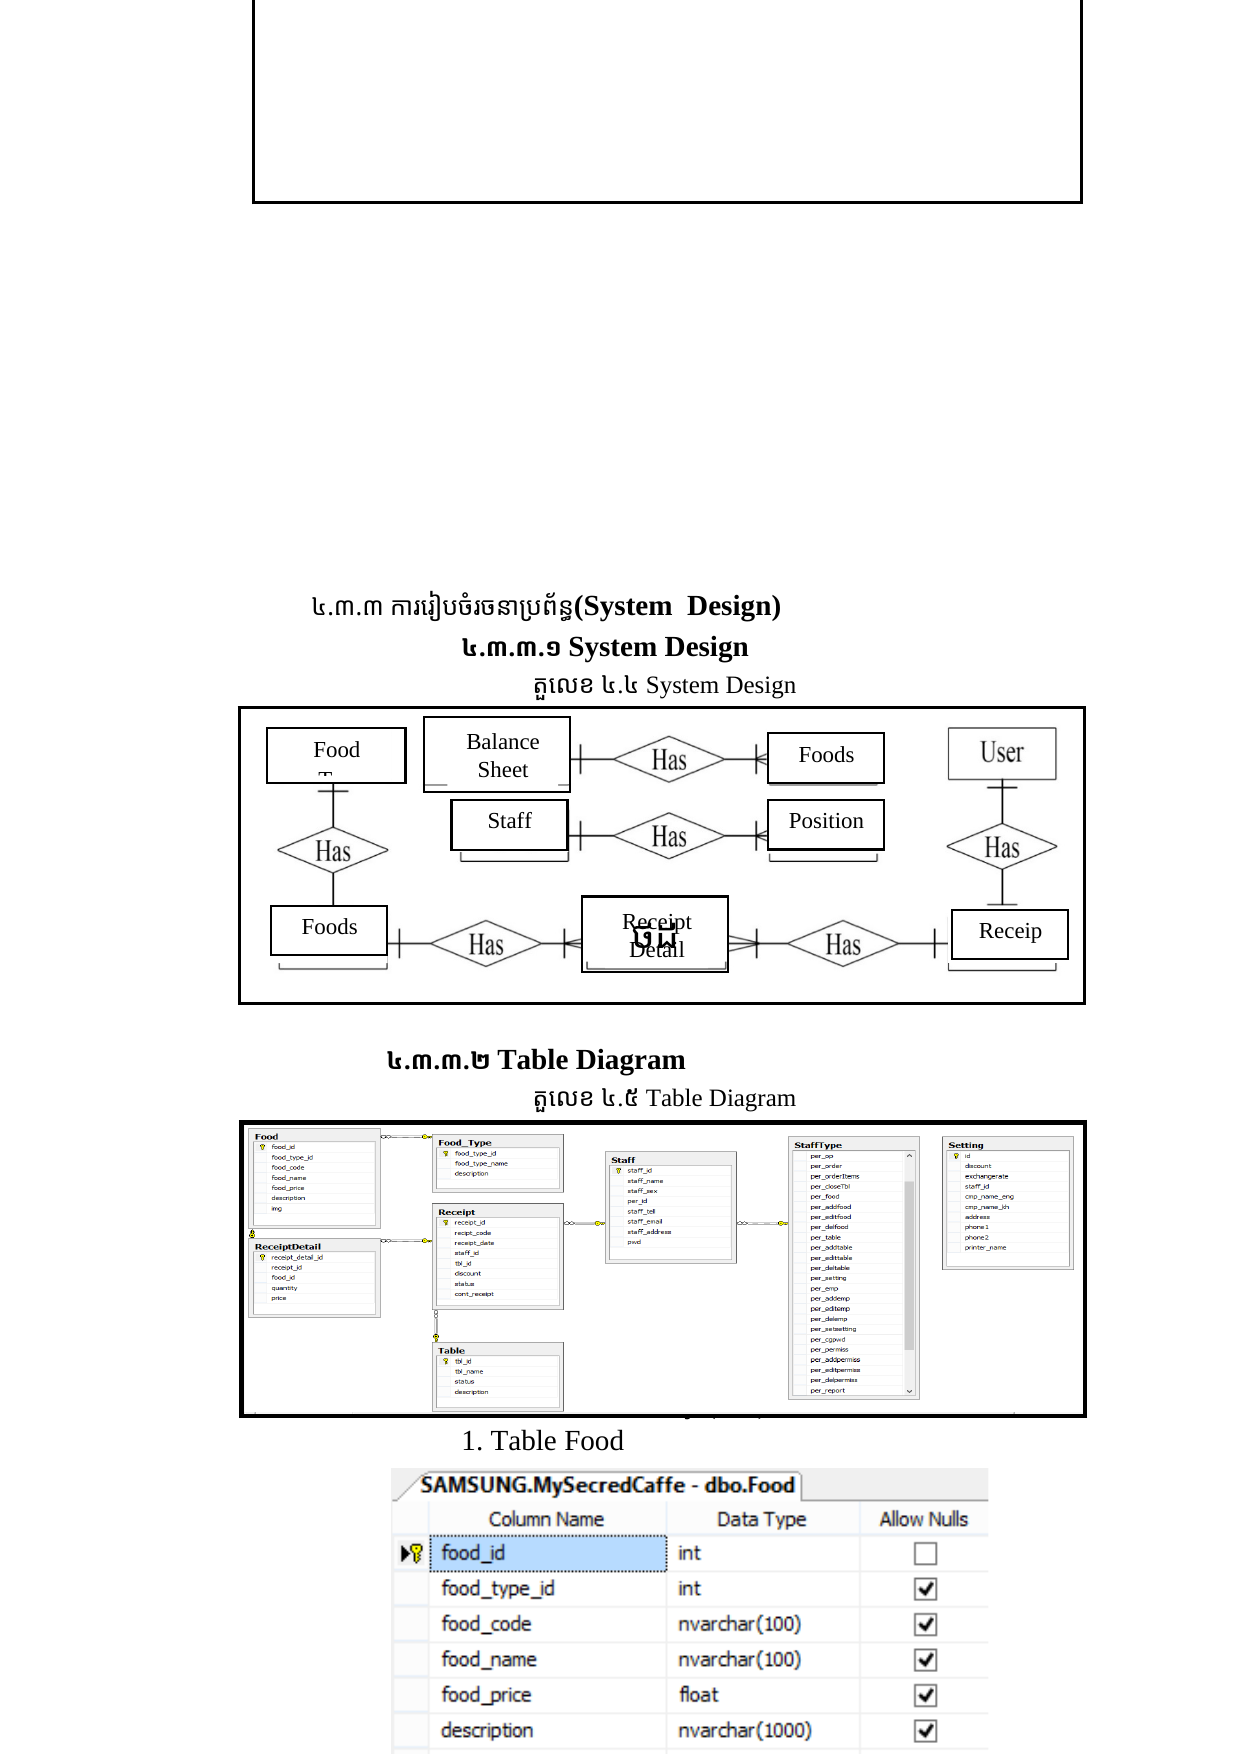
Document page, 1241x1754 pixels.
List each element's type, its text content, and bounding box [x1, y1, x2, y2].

subtitle ៤.៣.៣ ការរៀបចំរចនាប្រព័ន្ធ(System Design) [236, 588, 1092, 622]
text ៤.៣.៣.១ Entity Relationship Diagram (ERD) [461, 701, 1092, 736]
text 1. Table Food [461, 1423, 1092, 1457]
picture [241, 709, 1083, 1002]
subtitle ៤.៣.៣.៣ Data Dictionary (DD) [311, 1386, 1092, 1421]
picture [391, 1468, 989, 1754]
text តួលេខ ៤.៤ System Design [236, 667, 1092, 701]
picture [244, 1125, 1083, 1414]
subtitle ៤.៣.៣.២ Table Diagram [311, 1042, 1092, 1076]
text តួលេខ ៤.៥ Table Diagram [236, 1079, 1092, 1113]
subtitle ៤.៣.៣.១ System Design [311, 629, 1092, 664]
